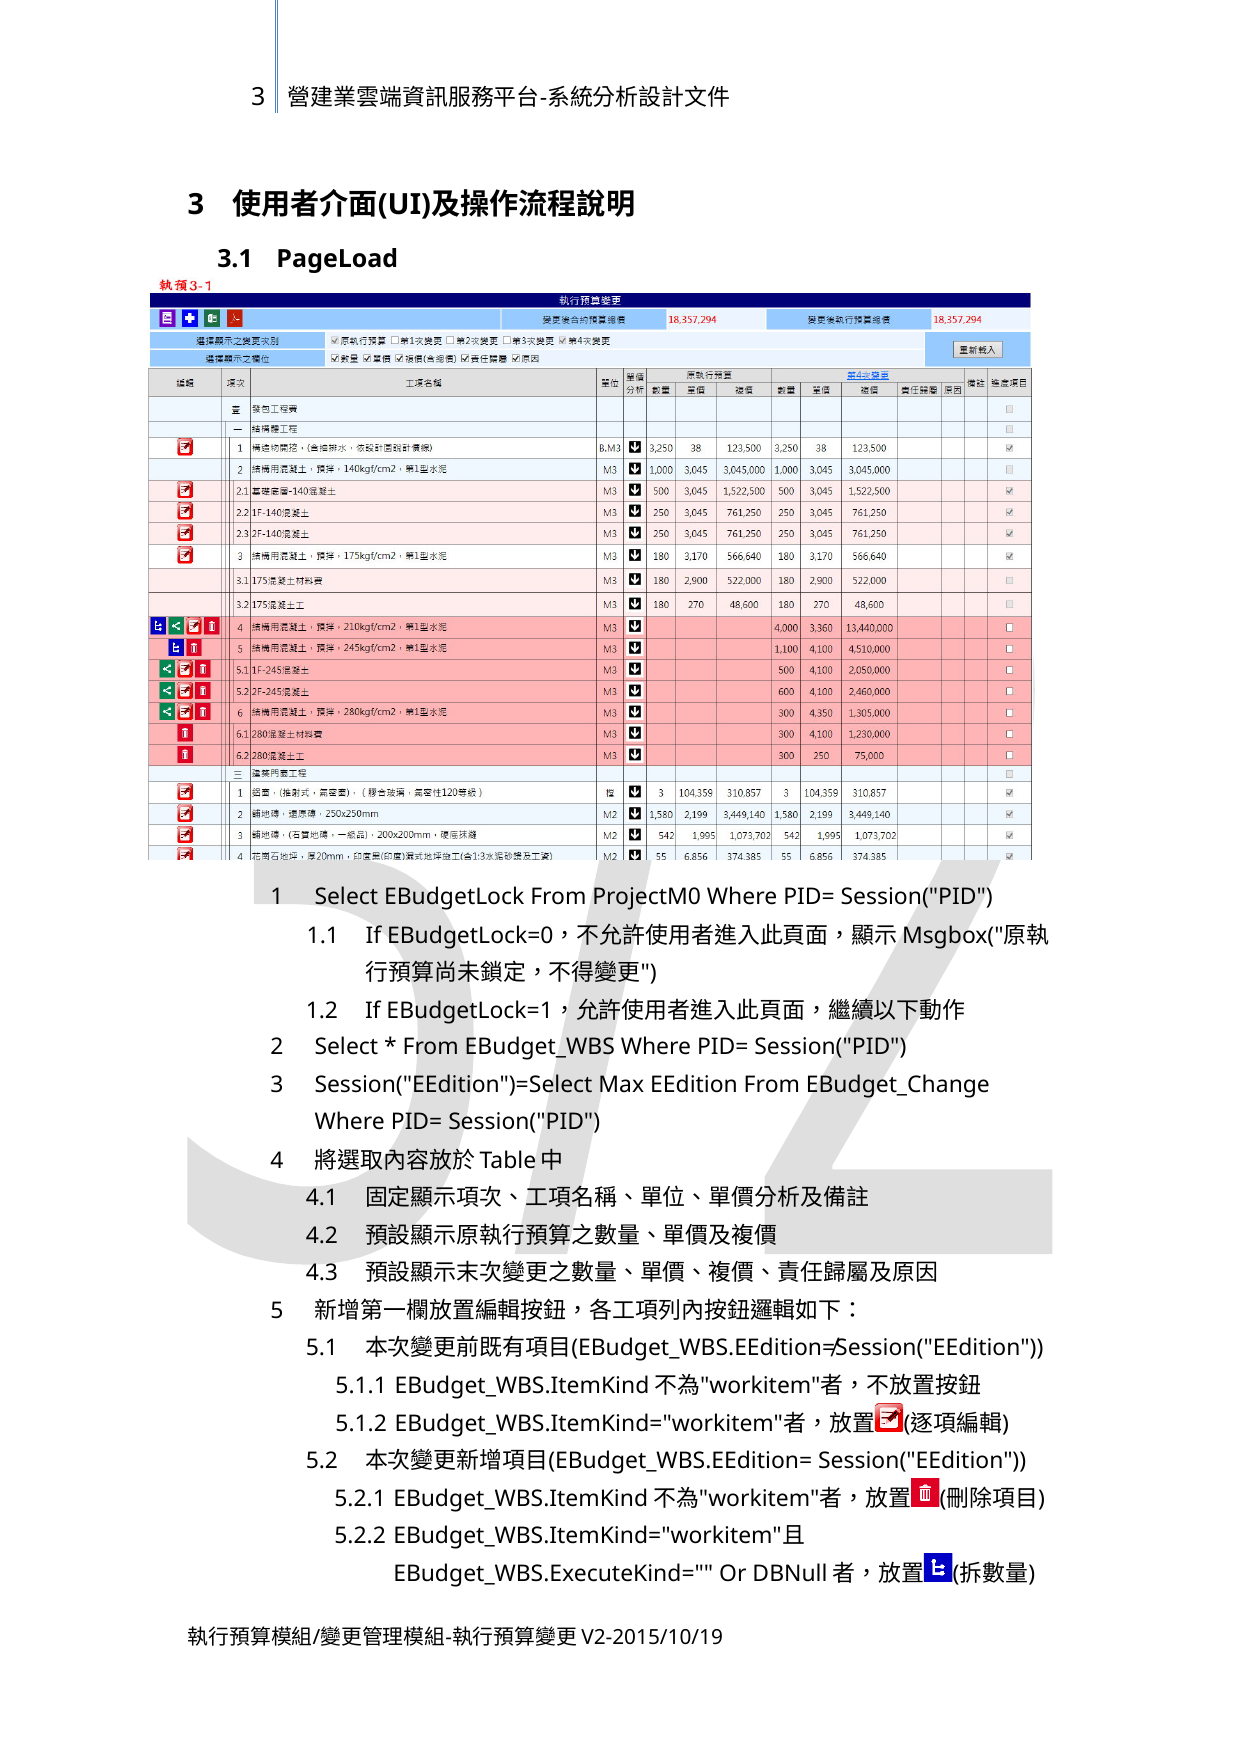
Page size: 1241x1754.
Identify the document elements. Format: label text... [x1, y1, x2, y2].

list 固定顯示項次、工項名稱、單位、單價分析及備註 [306, 1177, 1053, 1214]
picture [911, 1478, 940, 1507]
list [334, 1514, 1053, 1589]
list Select EBudgetLock From ProjectM0 Where PID= Session("PID") [270, 877, 1053, 914]
list EBudget_WBS.ItemKind不為"workitem"者，放置(刪除項目) [334, 1477, 1053, 1514]
picture [147, 277, 1034, 860]
list 將選取內容放於Table中 [270, 1139, 1053, 1177]
list EBudget_WBS.ItemKind="workitem"者，放置(逐項編輯) [335, 1402, 1053, 1439]
list PageLoad [217, 239, 1053, 277]
list 本次變更新增項目(EBudget_WBS.EEdition= Session("EEdition")) [306, 1439, 1053, 1477]
list Select * From EBudget_WBS Where PID= Session("PID") [270, 1027, 1053, 1064]
list If EBudgetLock=0，不允許使用者進入此頁面，顯示Msgbox("原執行預算尚未鎖定，不得變更") [306, 914, 1053, 989]
list Session("EEdition")=Select Max EEdition From EBudget_Change Where PID= Session("PID") [270, 1064, 1053, 1139]
list 預設顯示原執行預算之數量、單價及複價 [306, 1214, 1053, 1252]
picture [874, 1403, 904, 1432]
list 預設顯示末次變更之數量、單價、複價、責任歸屬及原因 [306, 1252, 1053, 1289]
list 新增第一欄放置編輯按鈕，各工項列內按鈕邏輯如下： [270, 1289, 1053, 1327]
picture [923, 1553, 953, 1582]
list If EBudgetLock=1，允許使用者進入此頁面，繼續以下動作 [306, 989, 1053, 1027]
list 使用者介面(UI)及操作流程說明 [187, 164, 1053, 239]
list 本次變更前既有項目(EBudget_WBS.EEdition≠Session("EEdition")) [306, 1327, 1053, 1364]
list EBudget_WBS.ItemKind不為"workitem"者，不放置按鈕 [335, 1364, 1053, 1402]
